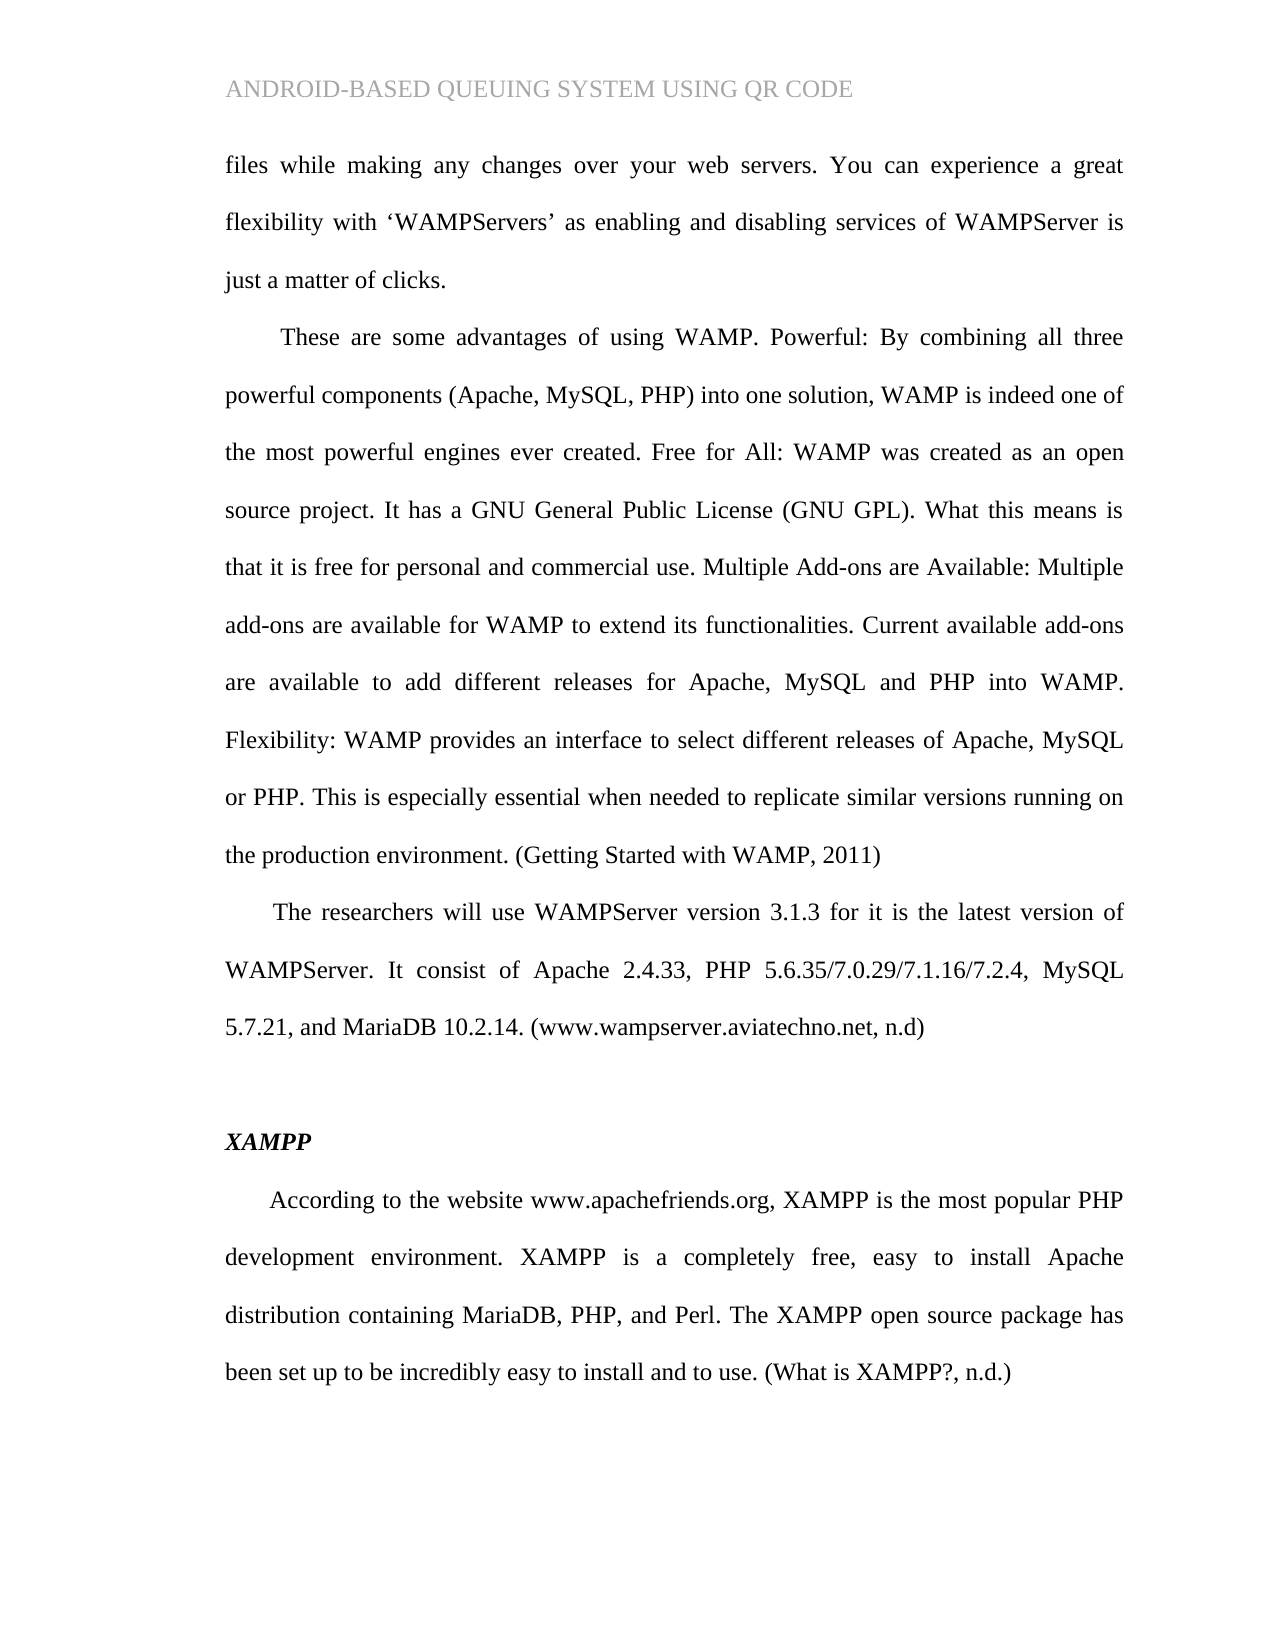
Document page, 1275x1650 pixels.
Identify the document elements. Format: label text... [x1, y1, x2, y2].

text According to the website www.apachefriends.org, XAMPP is the most popular PHP development environment. XAMPP is a completely free, easy to install Apache distribution containing MariaDB, PHP, and Perl. The XAMPP open source package has been set up to be incredibly easy to install and to use. [225, 1185, 1125, 1386]
text XAMPP [225, 1127, 1125, 1156]
text These are some advantages of using WAMP. Powerful: By combining all three powerful components (Apache, MySQL, PHP) into one solution, WAMP is indeed one of the most powerful engines ever created. Free for All: WAMP was created as an open source project. It has a GNU General Public License (GNU GPL). What this means is that it is free for personal and commercial use. Multiple Add-ons are Available: Multiple add-ons are available for WAMP to extend its functionalities. Current available add-ons are available to add different releases for Apache, MySQL and PHP into WAMP. Flexibility: WAMP provides an interface to select different releases of Apache, MySQL or PHP. This is especially essential when needed to replicate similar versions running on the production environment. (Getting Started with WAMP, 2011) [225, 322, 1125, 869]
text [225, 150, 1125, 294]
text The researchers will use WAMPServer version 3.1.3 for it is the latest version of WAMPServer. It consist of Apache 2.4.33, PHP 5.6.35/7.0.29/7.1.16/7.2.4, MySQL 5.7.21, and MariaDB 10.2.14. (www.wampserver.aviatechno.net, n.d) [225, 897, 1125, 1041]
